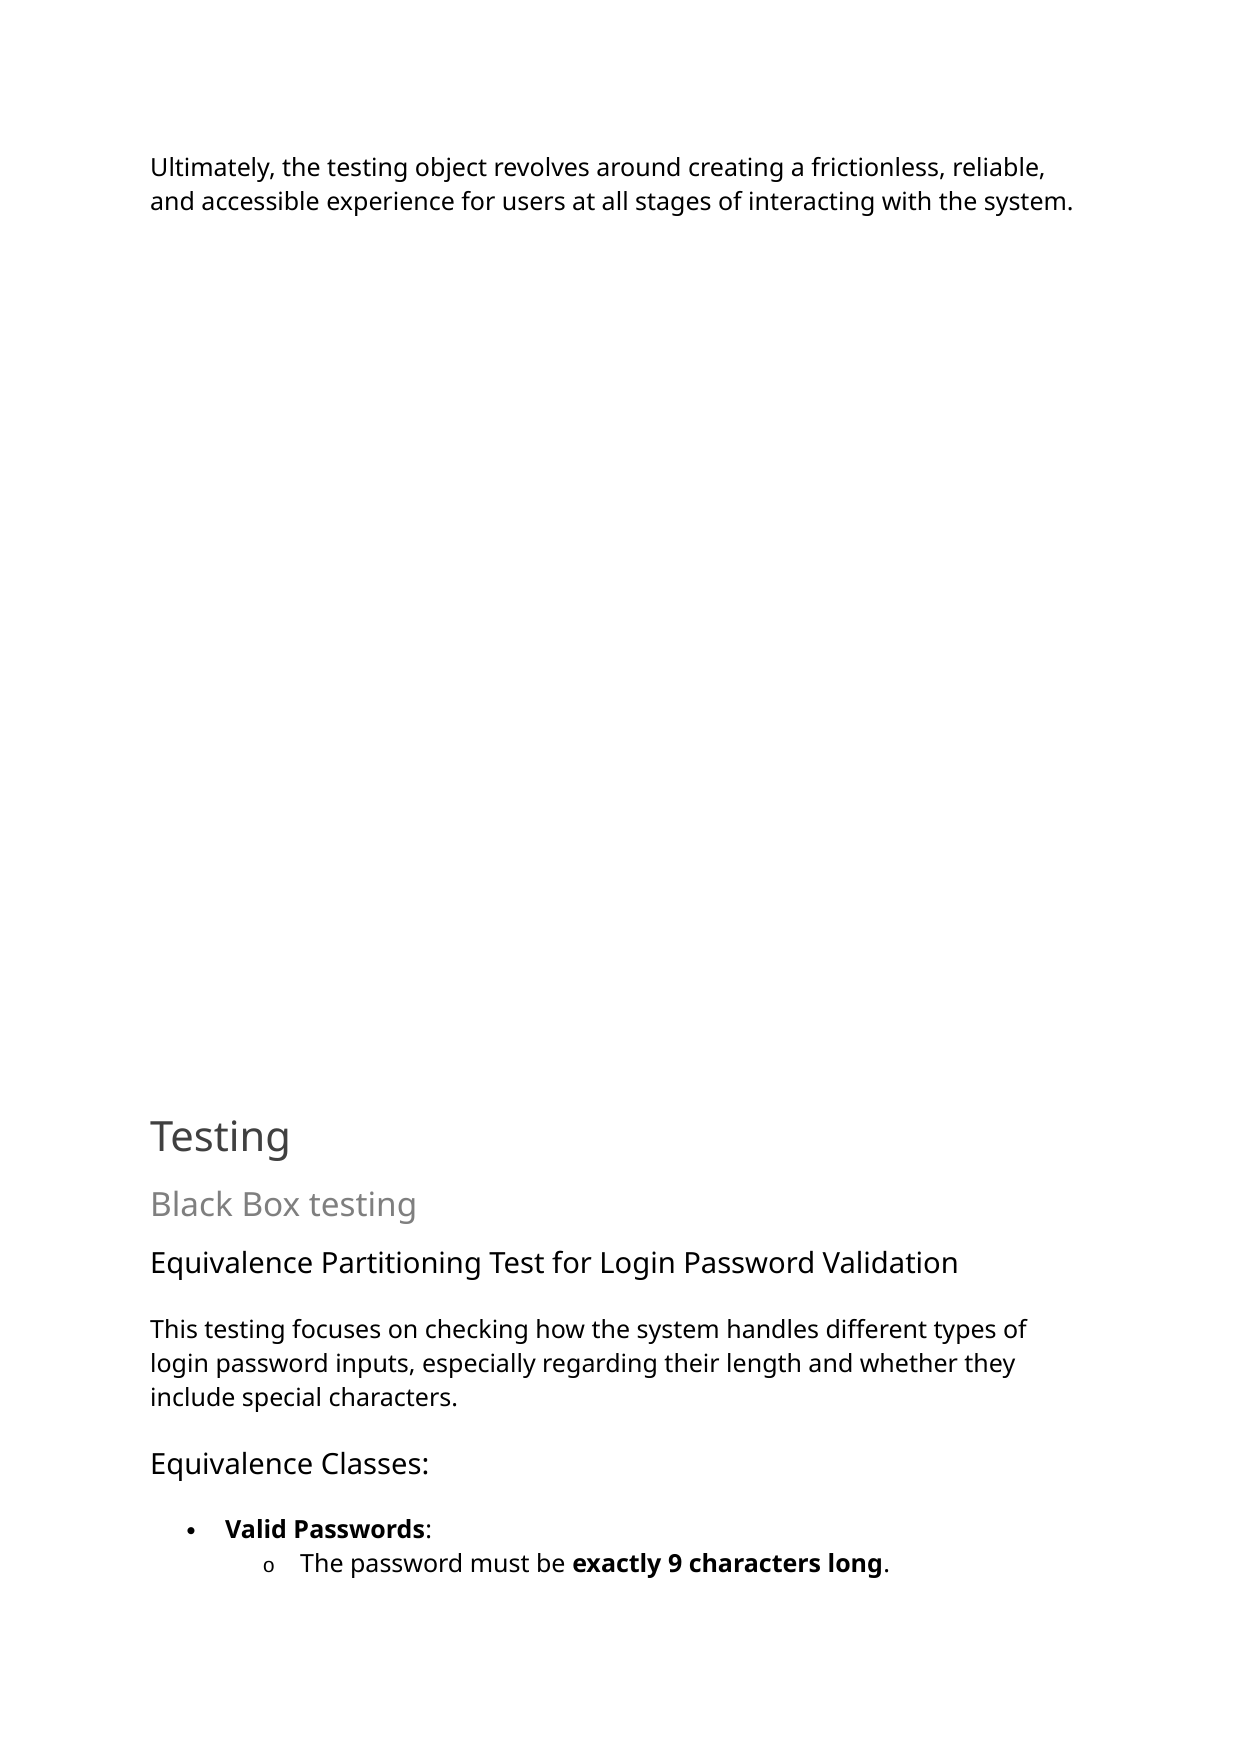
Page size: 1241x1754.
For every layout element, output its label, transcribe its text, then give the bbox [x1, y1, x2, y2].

text Ultimately, the testing object revolves around creating a frictionless, reliable, and accessible experience for users at all stages of interacting with the system. [150, 150, 1090, 218]
text This testing focuses on checking how the system handles different types of login password inputs, especially regarding their length and whether they include special characters. [150, 1312, 1090, 1414]
subtitle Equivalence Partitioning Test for Login Password Validation [150, 1243, 1090, 1282]
subtitle Black Box testing [150, 1181, 1090, 1226]
list The password must be exactly 9 characters long. [262, 1546, 1090, 1580]
subtitle Equivalence Classes: [150, 1443, 1090, 1483]
list Valid Passwords: [187, 1512, 1090, 1546]
subtitle Testing [150, 1107, 1090, 1164]
